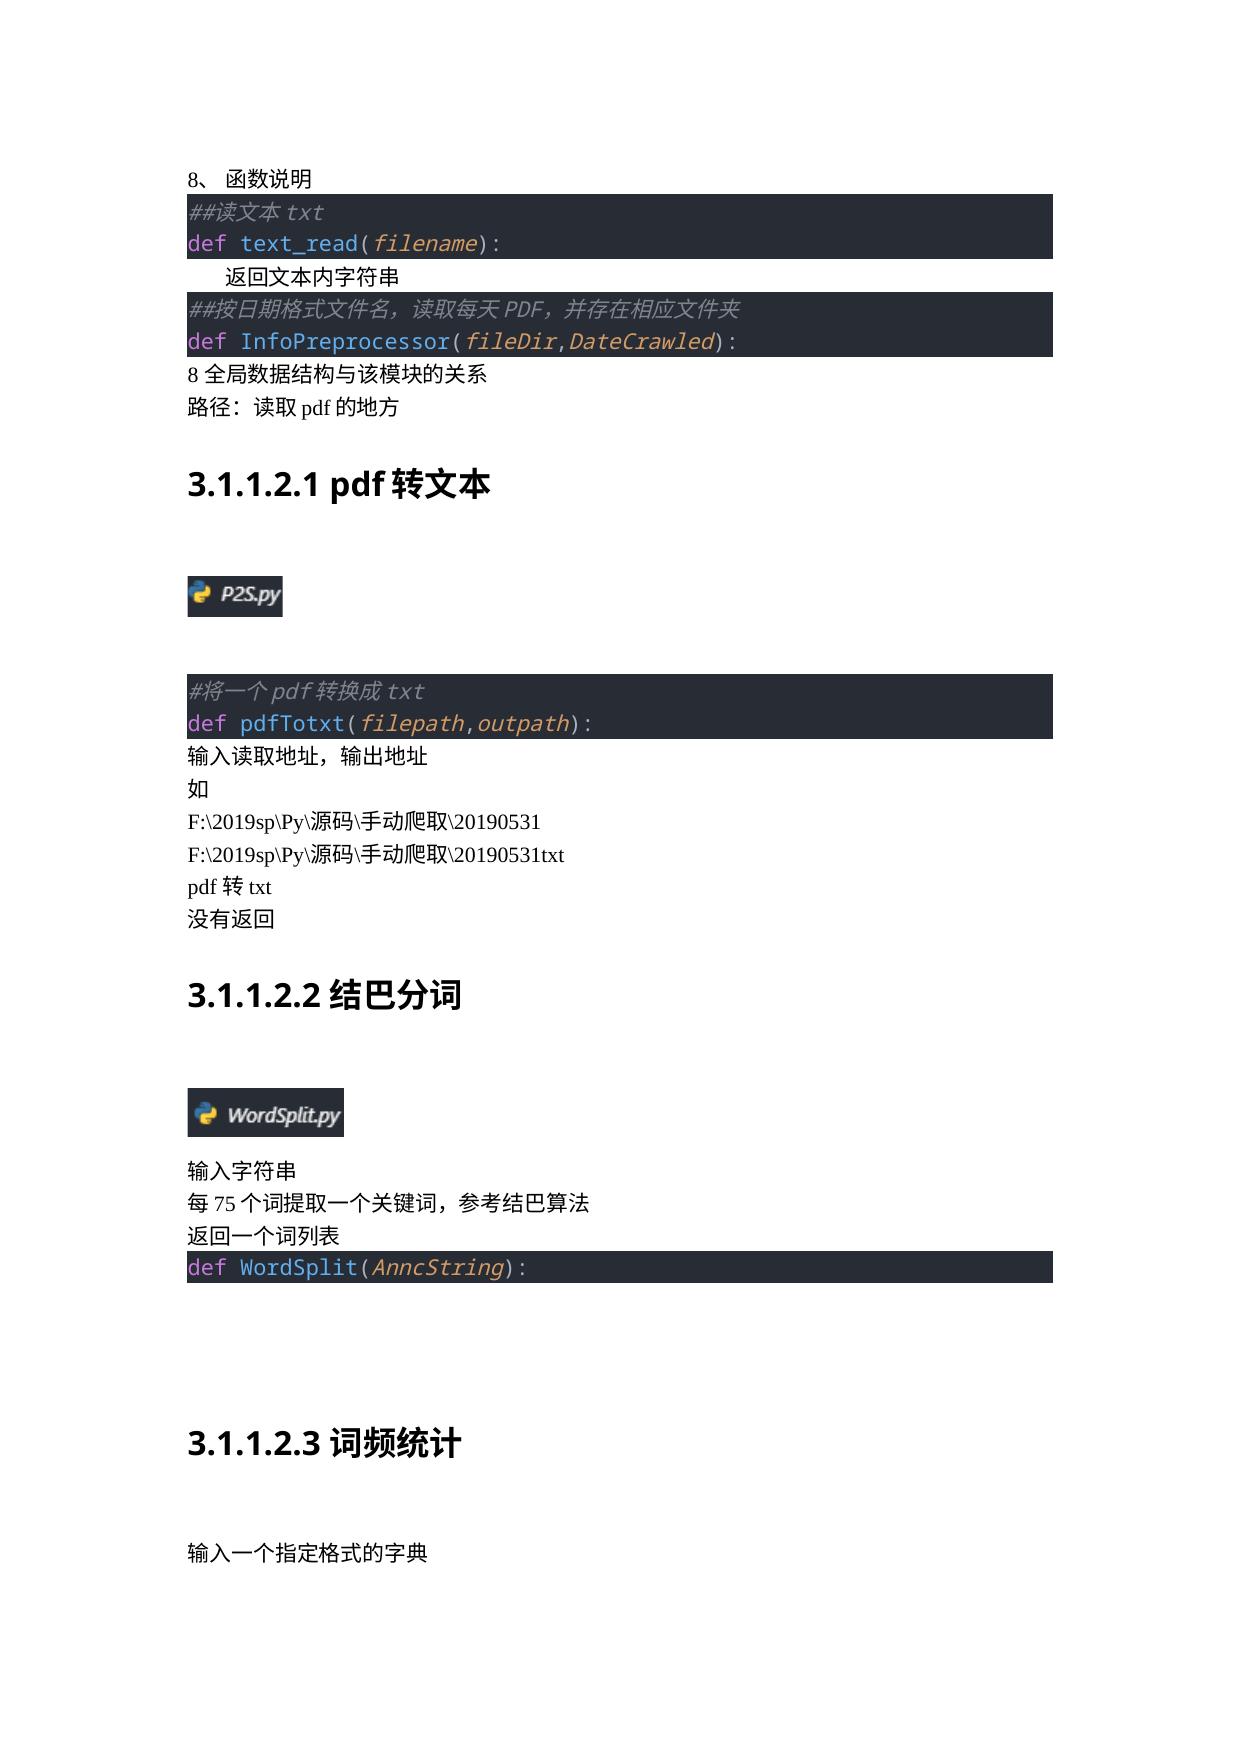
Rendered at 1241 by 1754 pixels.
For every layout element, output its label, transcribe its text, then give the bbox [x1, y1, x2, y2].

list 返回文本内字符串 [225, 259, 1053, 292]
picture [187, 576, 283, 617]
subtitle 3.1.1.2.2 结巴分词 [187, 961, 1053, 1026]
list 函数说明 [187, 162, 1053, 194]
text 输入字符串 [187, 1153, 1053, 1186]
subtitle 3.1.1.2.1 pdf转文本 [187, 449, 1053, 514]
text F:\2019sp\Py\源码\手动爬取\20190531txt [187, 836, 1053, 869]
text 返回一个词列表 [187, 1218, 1053, 1251]
text #将一个pdf转换成txt [187, 674, 1053, 706]
text def pdfTotxt(filepath,outpath): [187, 706, 1053, 739]
text ##读文本txt [187, 194, 1053, 227]
text pdf 转txt [187, 869, 1053, 901]
text def WordSplit(AnncString): [187, 1251, 1053, 1283]
text 没有返回 [187, 901, 1053, 934]
text 路径：读取pdf的地方 [187, 389, 1053, 422]
text 如 [187, 771, 1053, 804]
text 输入一个指定格式的字典 [187, 1535, 1053, 1568]
text 8 全局数据结构与该模块的关系 [187, 357, 1053, 389]
subtitle 3.1.1.2.3 词频统计 [187, 1408, 1053, 1473]
picture [187, 1088, 344, 1137]
text def text_read(filename): [187, 227, 1053, 259]
text F:\2019sp\Py\源码\手动爬取\20190531 [187, 804, 1053, 836]
text def InfoPreprocessor(fileDir,DateCrawled): [187, 324, 1053, 357]
text 输入读取地址，输出地址 [187, 739, 1053, 771]
text ##按日期格式文件名，读取每天PDF，并存在相应文件夹 [187, 292, 1053, 324]
text 每75个词提取一个关键词，参考结巴算法 [187, 1186, 1053, 1218]
